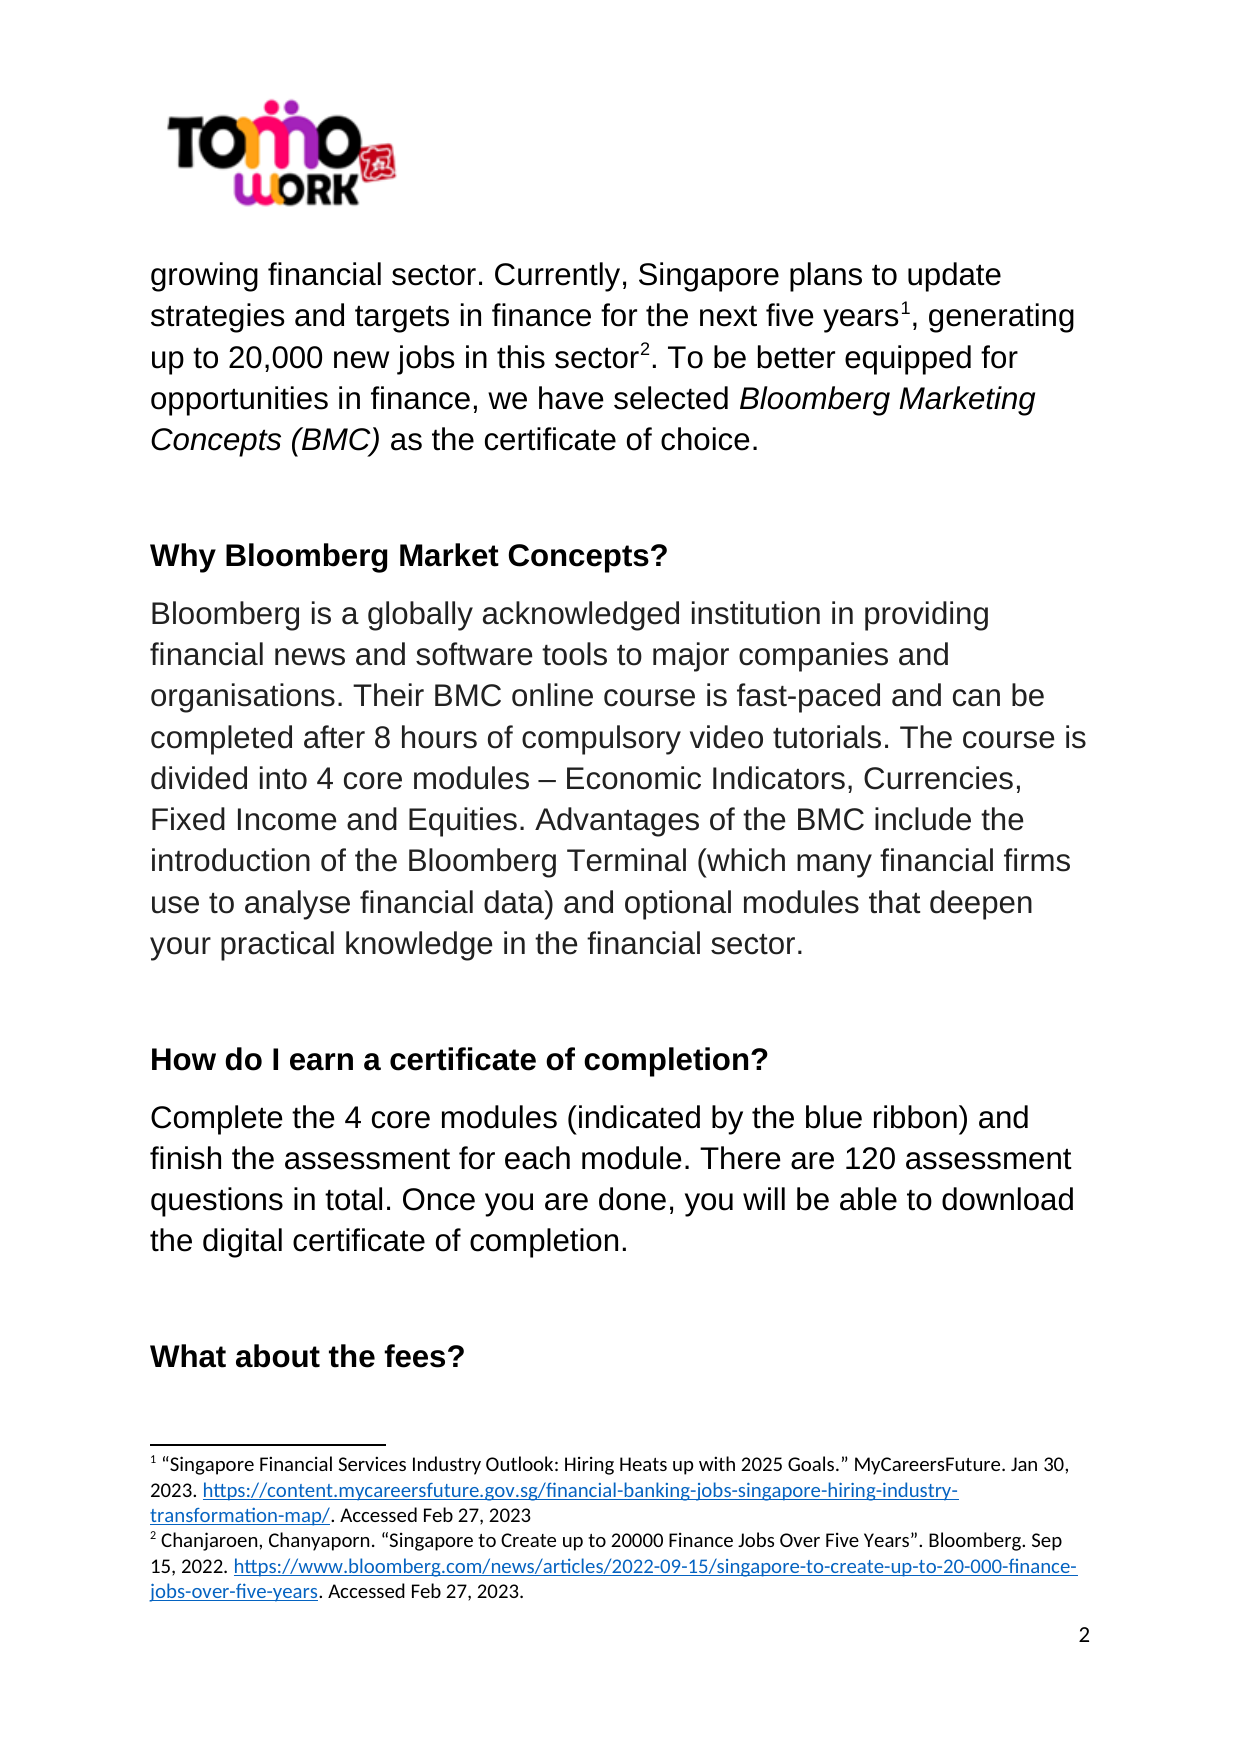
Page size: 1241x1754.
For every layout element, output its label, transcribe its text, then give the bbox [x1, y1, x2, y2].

picture [150, 75, 418, 229]
text Bloomberg is a globally acknowledged institution in providing financial news and software tools to major companies and organisations. Their BMC online course is fast-paced and can be completed after 8 hours of compulsory video tutorials. The course is divided into 4 core modules – Economic Indicators, Currencies, Fixed Income and Equities. Advantages of the BMC include the introduction of the Bloomberg Terminal (which many financial firms use to analyse financial data) and optional modules that deepen your practical knowledge in the financial sector. [150, 595, 1090, 961]
text Complete the 4 core modules (indicated by the blue ribbon) and finish the assessment for each module. There are 120 assessment questions in total. Once you are done, you will be able to download the digital certificate of completion. [150, 1099, 1090, 1258]
text How do I earn a certificate of completion? [150, 1041, 1090, 1077]
text Why Bloomberg Market Concepts? [150, 537, 1090, 573]
text What about the fees? [150, 1338, 1090, 1374]
